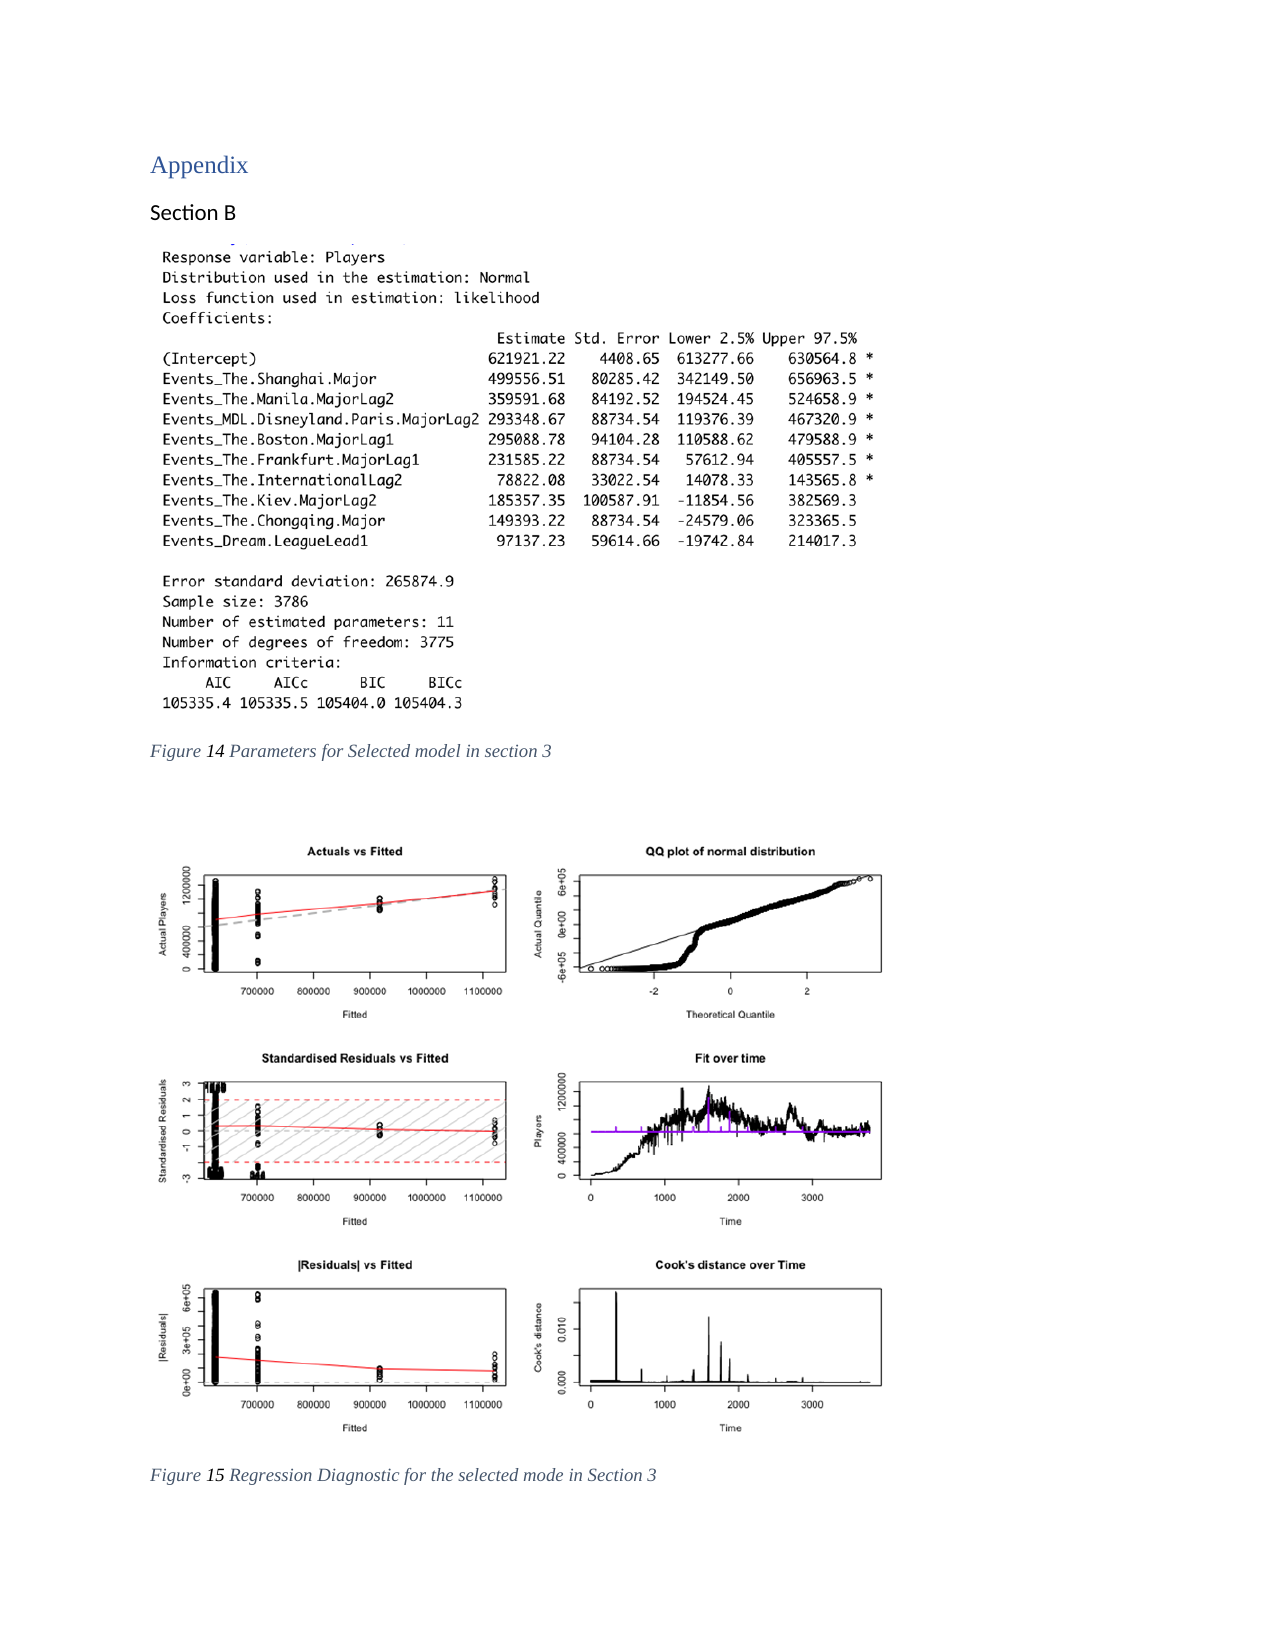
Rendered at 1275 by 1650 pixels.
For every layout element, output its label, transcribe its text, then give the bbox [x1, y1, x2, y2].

text Section B [150, 198, 1125, 226]
text Figure 14 Parameters for Selected model in section 3 [150, 740, 1125, 761]
picture [155, 244, 906, 722]
picture [155, 826, 906, 1446]
text Figure 15 Regression Diagnostic for the selected mode in Section 3 [150, 1464, 1125, 1486]
text Appendix [150, 150, 1125, 179]
